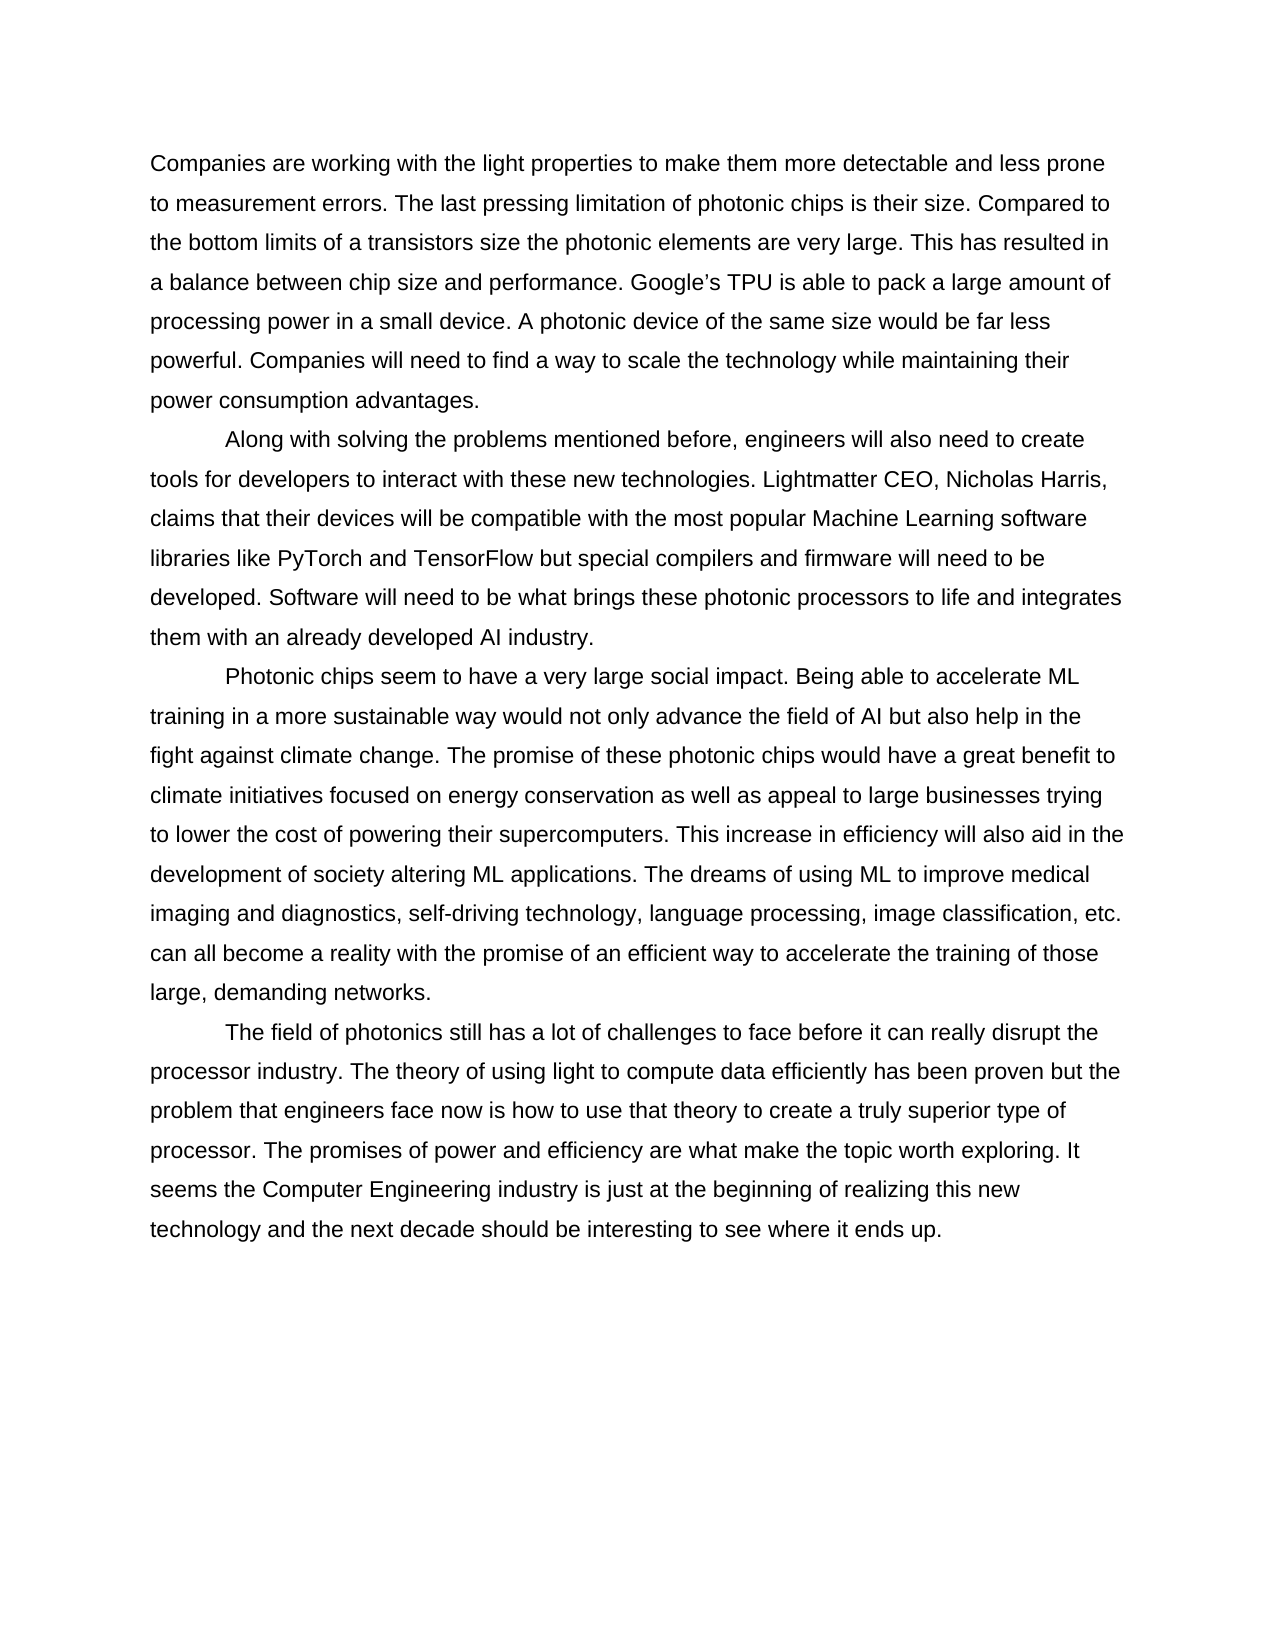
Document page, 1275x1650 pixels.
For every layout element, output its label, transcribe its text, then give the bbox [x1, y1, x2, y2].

text The field of photonics still has a lot of challenges to face before it can really disrupt the processor industry. The theory of using light to compute data efficiently has been proven but the problem that engineers face now is how to use that theory to create a truly superior type of processor. The promises of power and efficiency are what make the topic worth exploring. It seems the Computer Engineering industry is just at the beginning of realizing this new technology and the next decade should be interesting to see where it ends up. [150, 1018, 1125, 1242]
text Photonic chips seem to have a very large social impact. Being able to accelerate ML training in a more sustainable way would not only advance the field of AI but also help in the fight against climate change. The promise of these photonic chips would have a great benefit to climate initiatives focused on energy conservation as well as appeal to large businesses trying to lower the cost of powering their supercomputers. This increase in efficiency will also aid in the development of society altering ML applications. The dreams of using ML to improve medical imaging and diagnostics, self-driving technology, language processing, image classification, etc. can all become a reality with the promise of an efficient way to accelerate the training of those large, demanding networks. [150, 663, 1125, 1005]
text Along with solving the problems mentioned before, engineers will also need to create tools for developers to interact with these new technologies. Lightmatter CEO, Nicholas Harris, claims that their devices will be compatible with the most popular Machine Learning software libraries like PyTorch and TensorFlow but special compilers and firmware will need to be developed. Software will need to be what brings these photonic processors to life and integrates them with an already developed AI industry. [150, 426, 1125, 650]
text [150, 150, 1125, 413]
